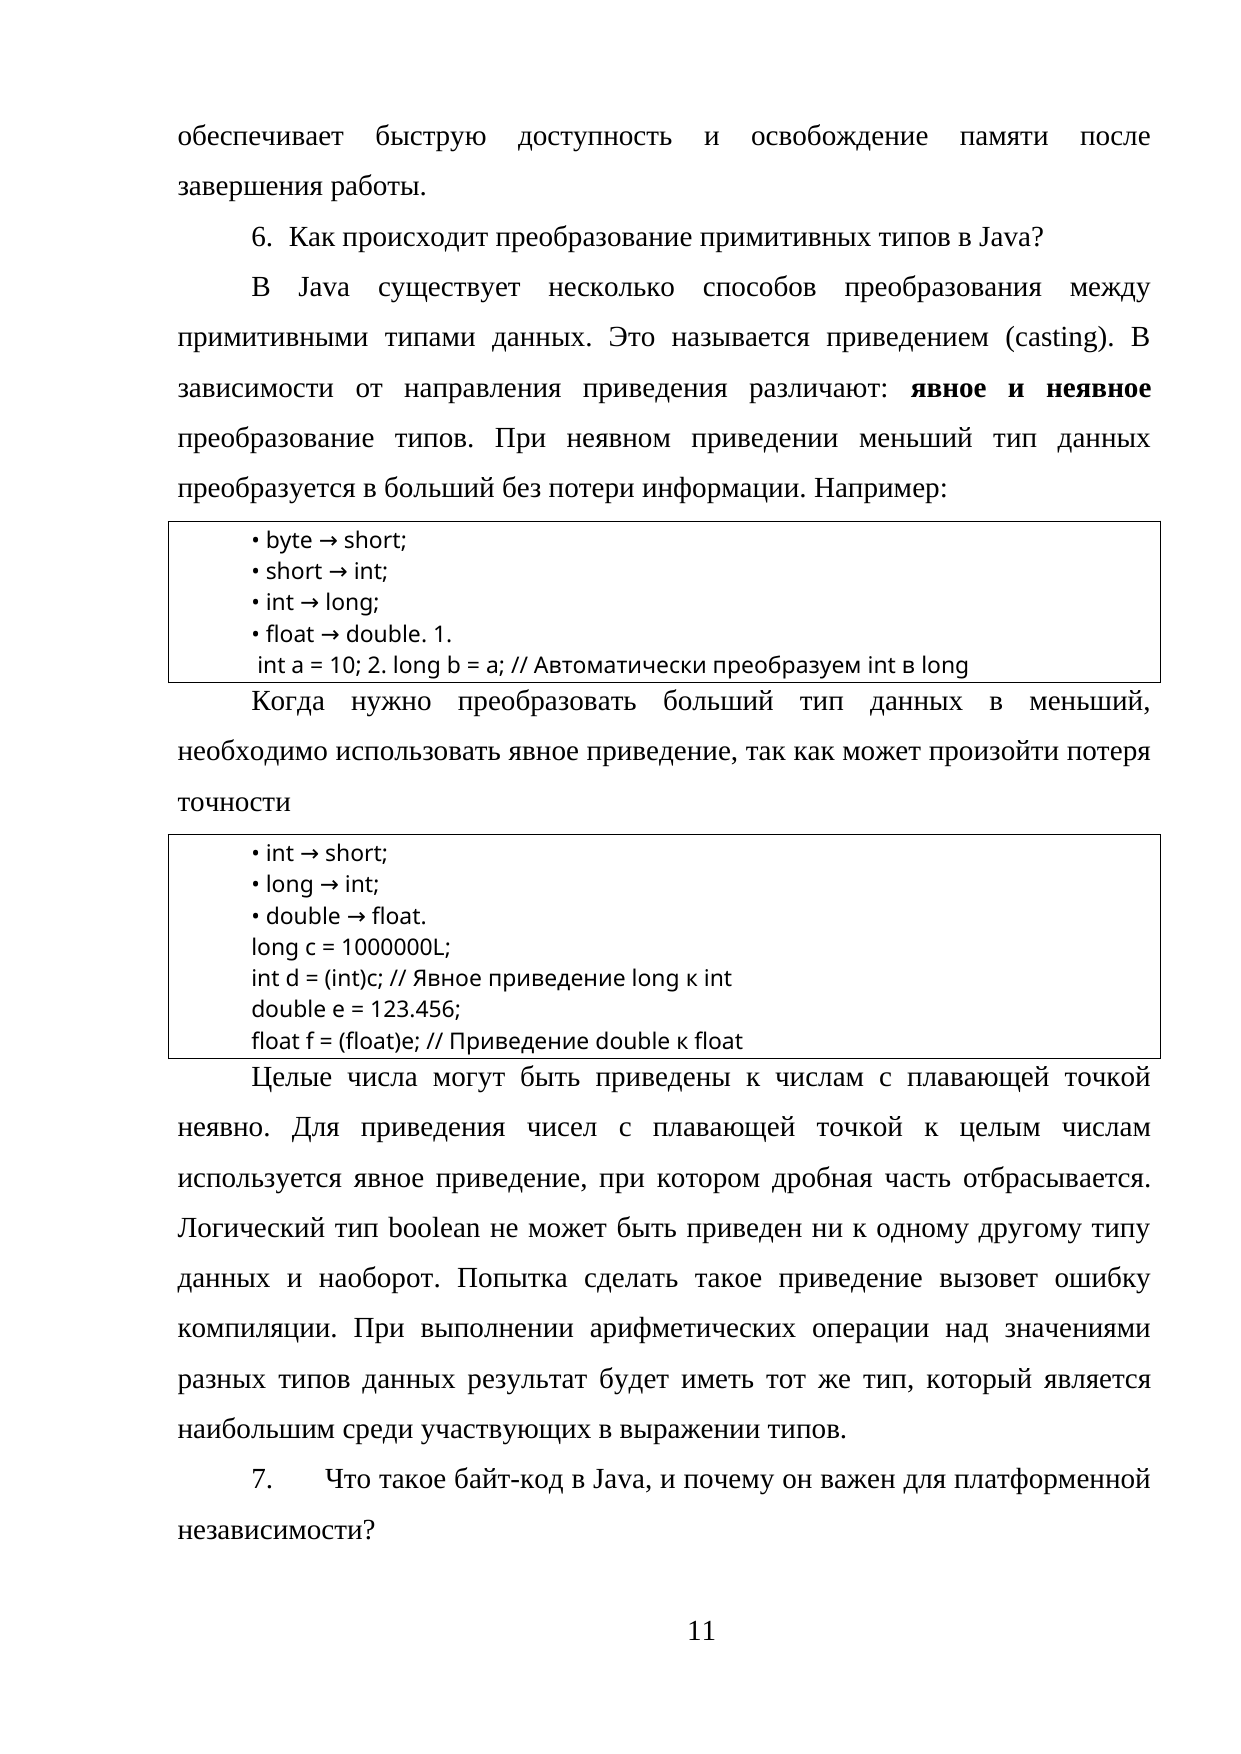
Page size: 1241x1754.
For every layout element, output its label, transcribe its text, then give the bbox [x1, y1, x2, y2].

text • float → double. 1. [177, 617, 1152, 646]
text Когда нужно преобразовать больший тип данных в меньший, необходимо использовать явное приведение, так как может произойти потеря точности [177, 683, 1152, 817]
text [177, 118, 1152, 202]
text • short → int; [177, 555, 1152, 586]
text • int → long; [177, 586, 1152, 617]
text • byte → short; [169, 522, 1160, 555]
list Что такое байт-код в Java, и почему он важен для платформенной независимости? [177, 1462, 1152, 1545]
text double e = 123.456; [177, 993, 1152, 1022]
text long c = 1000000L; [177, 931, 1152, 962]
text int d = (int)c; // Явное приведение long к int [177, 962, 1152, 993]
text В Java существует несколько способов преобразования между примитивными типами данных. Это называется приведением (casting). В зависимости от направления приведения различают: явное и неявное преобразование типов. При неявном приведении меньший тип данных преобразуется в больший без потери информации. Например: [177, 269, 1152, 504]
text int a = 10; 2. long b = a; // Автоматически преобразуем int в long [169, 646, 1160, 682]
text • long → int; [177, 868, 1152, 900]
list Как происходит преобразование примитивных типов в Java? [251, 219, 1152, 252]
text • int → short; [169, 835, 1160, 868]
text Целые числа могут быть приведены к числам с плавающей точкой неявно. Для приведения чисел с плавающей точкой к целым числам используется явное приведение, при котором дробная часть отбрасывается. Логический тип boolean не может быть приведен ни к одному другому типу данных и наоборот. Попытка сделать такое приведение вызовет ошибку компиляции. При выполнении арифметических операции над значениями разных типов данных результат будет иметь тот же тип, который является наибольшим среди участвующих в выражении типов. [177, 1059, 1152, 1445]
text float f = (float)e; // Приведение double к float [169, 1022, 1160, 1058]
text • double → float. [177, 900, 1152, 931]
